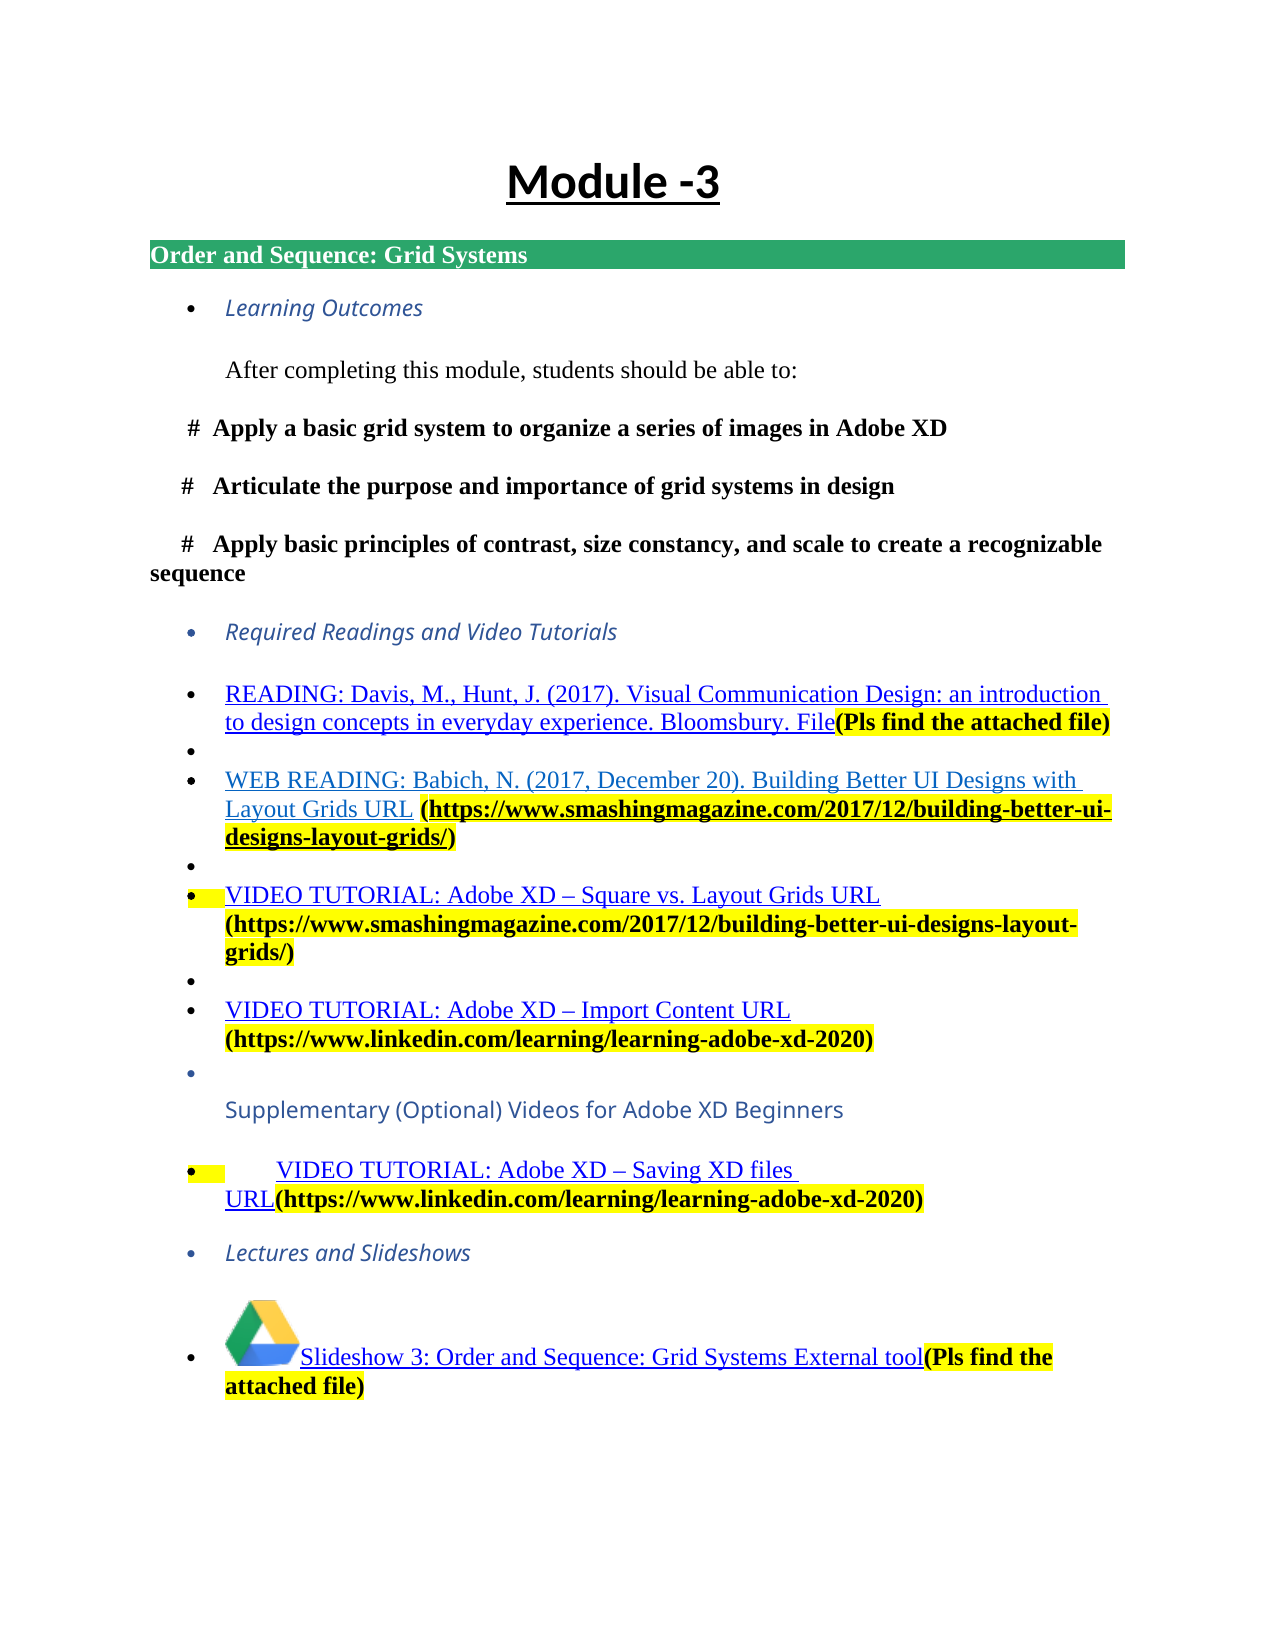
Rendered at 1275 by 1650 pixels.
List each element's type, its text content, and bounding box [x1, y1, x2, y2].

subtitle Learning Outcomes [187, 292, 1125, 324]
subtitle Required Readings and Video Tutorials [187, 616, 1125, 647]
text # Apply basic principles of contrast, size constancy, and scale to create a recognizable sequence [150, 529, 1125, 587]
list VIDEO TUTORIAL: Adobe XD – Square vs. Layout Grids URL (https://www.smashingmagazine.com/2017/12/building-better-ui-designs-layout-grids/) [187, 938, 1125, 1024]
text # Articulate the purpose and importance of grid systems in design [150, 471, 1125, 500]
text Module -3 [150, 150, 1125, 211]
list WEB READING: Babich, N. (2017, December 20). Building Better UI Designs with Layout Grids URL (https://www.smashingmagazine.com/2017/12/building-better-ui-designs-layout-grids/) [187, 794, 1125, 880]
list VIDEO TUTORIAL: Adobe XD – Saving XD files URL(https://www.linkedin.com/learning/learning-adobe-xd-2020) [187, 1241, 1125, 1326]
list VIDEO TUTORIAL: Adobe XD – Import Content URL (https://www.linkedin.com/learning/learning-adobe-xd-2020) [187, 1082, 1125, 1140]
list READING: Davis, M., Hunt, J. (2017). Visual Communication Design: an introduction to design concepts in everyday experience. Bloomsbury. File(Pls find the attached file) [187, 679, 1125, 736]
text # Apply a basic grid system to organize a series of images in Adobe XD [150, 413, 1125, 442]
subtitle Supplementary (Optional) Videos for Adobe XD Beginners [225, 1207, 1125, 1238]
text Order and Sequence: Grid Systems [150, 240, 1125, 269]
text After completing this module, students should be able to: [225, 355, 1125, 384]
